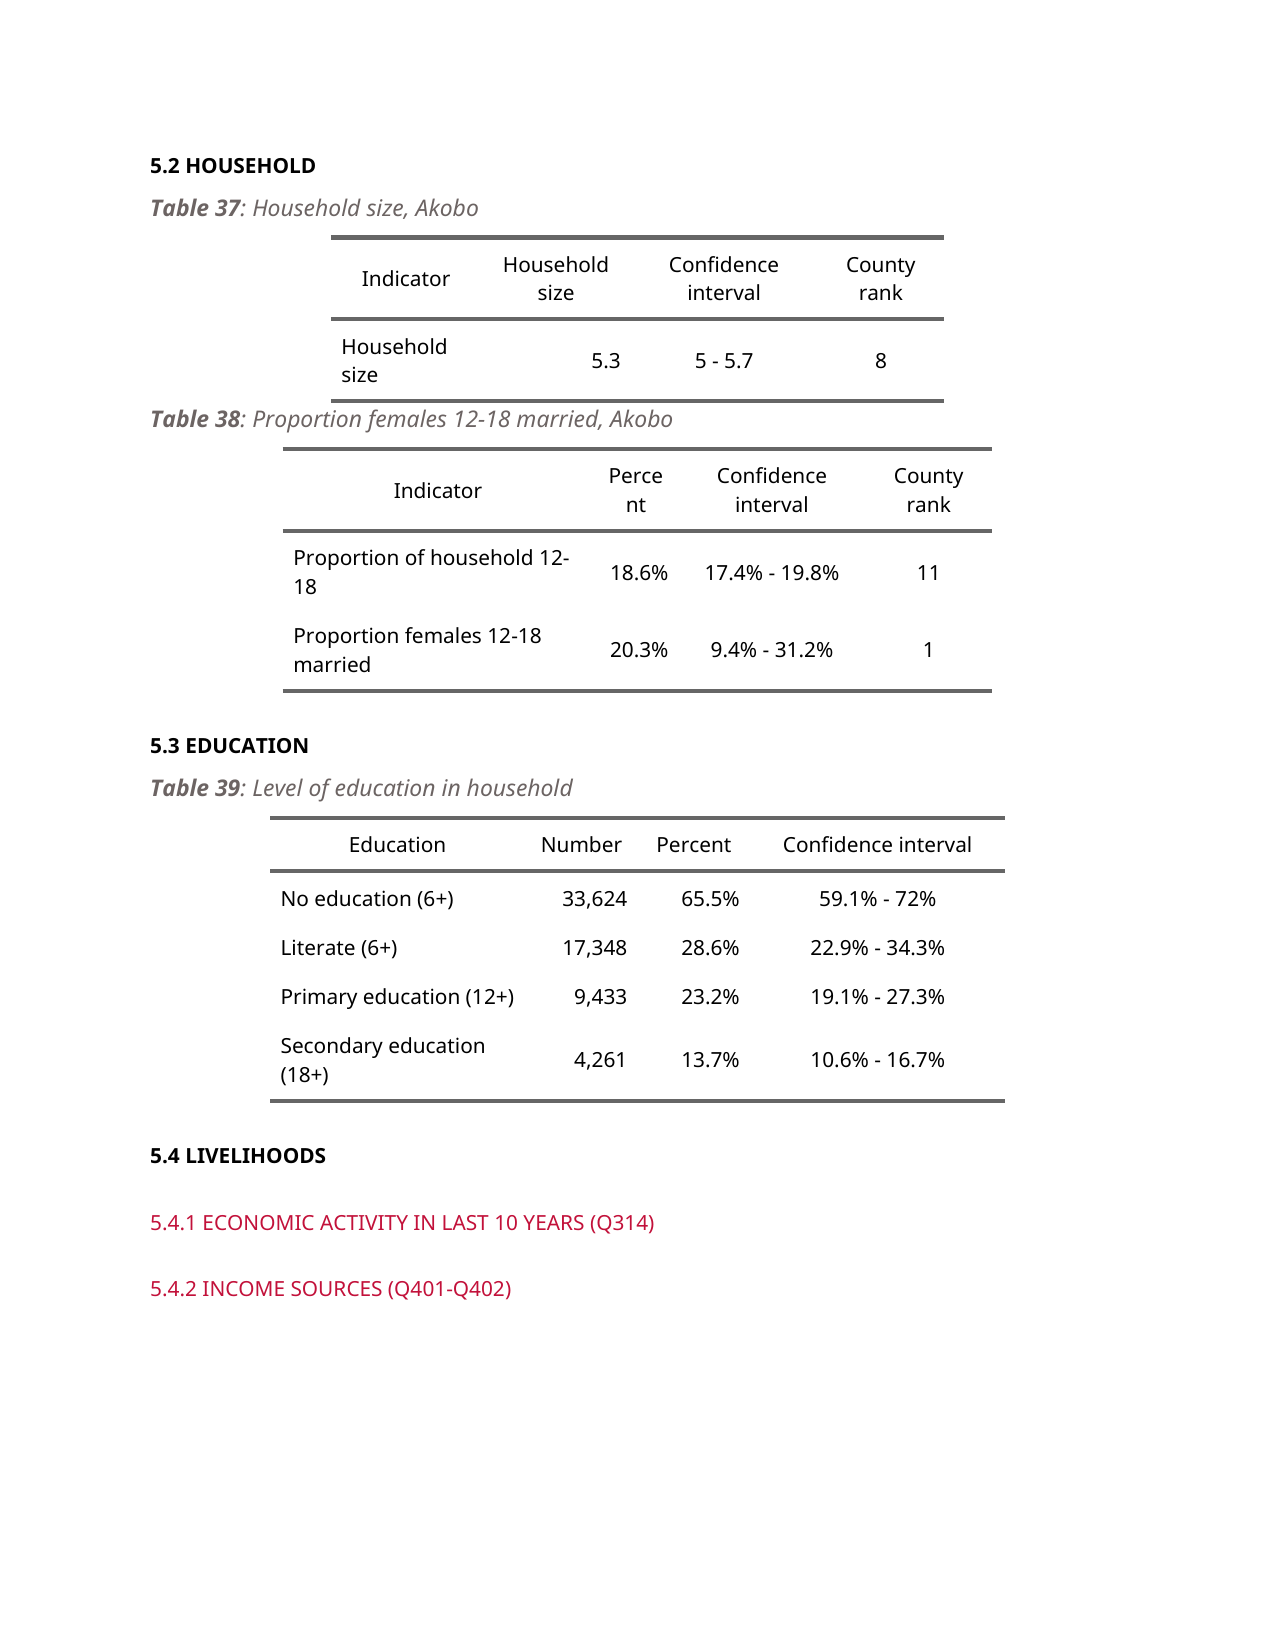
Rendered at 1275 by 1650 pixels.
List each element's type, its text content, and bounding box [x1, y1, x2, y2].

table_cell 18.6% [593, 533, 679, 611]
table_header Indicator [331, 240, 481, 317]
table_cell Secondary education (18+) [270, 1021, 525, 1099]
table_cell 5 - 5.7 [631, 321, 817, 399]
table_header Confidence interval [631, 240, 817, 317]
table_cell 5.3 [481, 321, 631, 399]
table_cell 9.4% - 31.2% [679, 611, 865, 688]
text Table 38: Proportion females 12-18 married, Akobo [150, 403, 1125, 434]
table_cell 59.1% - 72% [750, 873, 1005, 922]
table_cell 22.9% - 34.3% [750, 923, 1005, 972]
subtitle 5.4.1 Economic activity in last 10 years (Q314) [150, 1207, 1125, 1236]
table_header Percent [593, 451, 679, 529]
text Table 37: Household size, Akobo [150, 192, 1125, 223]
table_cell Proportion females 12-18 married [283, 611, 593, 688]
table_header County rank [817, 240, 944, 317]
table_cell 9,433 [525, 972, 637, 1021]
table_cell 28.6% [638, 923, 750, 972]
table_header Household size [481, 240, 631, 317]
table_header Education [270, 820, 525, 869]
table_cell 20.3% [593, 611, 679, 688]
table_cell 11 [865, 533, 992, 611]
table_header Confidence interval [679, 451, 865, 529]
table_cell 19.1% - 27.3% [750, 972, 1005, 1021]
table_cell Household size [331, 321, 481, 399]
table_header Confidence interval [750, 820, 1005, 869]
table_cell Literate (6+) [270, 923, 525, 972]
table_header Indicator [283, 451, 593, 529]
table_cell 17.4% - 19.8% [679, 533, 865, 611]
table_cell Primary education (12+) [270, 972, 525, 1021]
table_header County rank [865, 451, 992, 529]
table_cell 13.7% [638, 1021, 750, 1099]
subtitle 5.3 Education [150, 730, 1125, 759]
subtitle 5.4 Livelihoods [150, 1140, 1125, 1169]
table_cell Proportion of household 12-18 [283, 533, 593, 611]
table_cell 8 [817, 321, 944, 399]
subtitle 5.4.2 Income sources (Q401-Q402) [150, 1274, 1125, 1303]
table_cell 10.6% - 16.7% [750, 1021, 1005, 1099]
table_cell 4,261 [525, 1021, 637, 1099]
table_header Percent [638, 820, 750, 869]
table_cell 33,624 [525, 873, 637, 922]
table_cell 1 [865, 611, 992, 688]
subtitle 5.2 Household [150, 150, 1125, 179]
table_cell No education (6+) [270, 873, 525, 922]
table_cell 23.2% [638, 972, 750, 1021]
table_header Number [525, 820, 637, 869]
text Table 39: Level of education in household [150, 772, 1125, 803]
table_cell 17,348 [525, 923, 637, 972]
table_cell 65.5% [638, 873, 750, 922]
